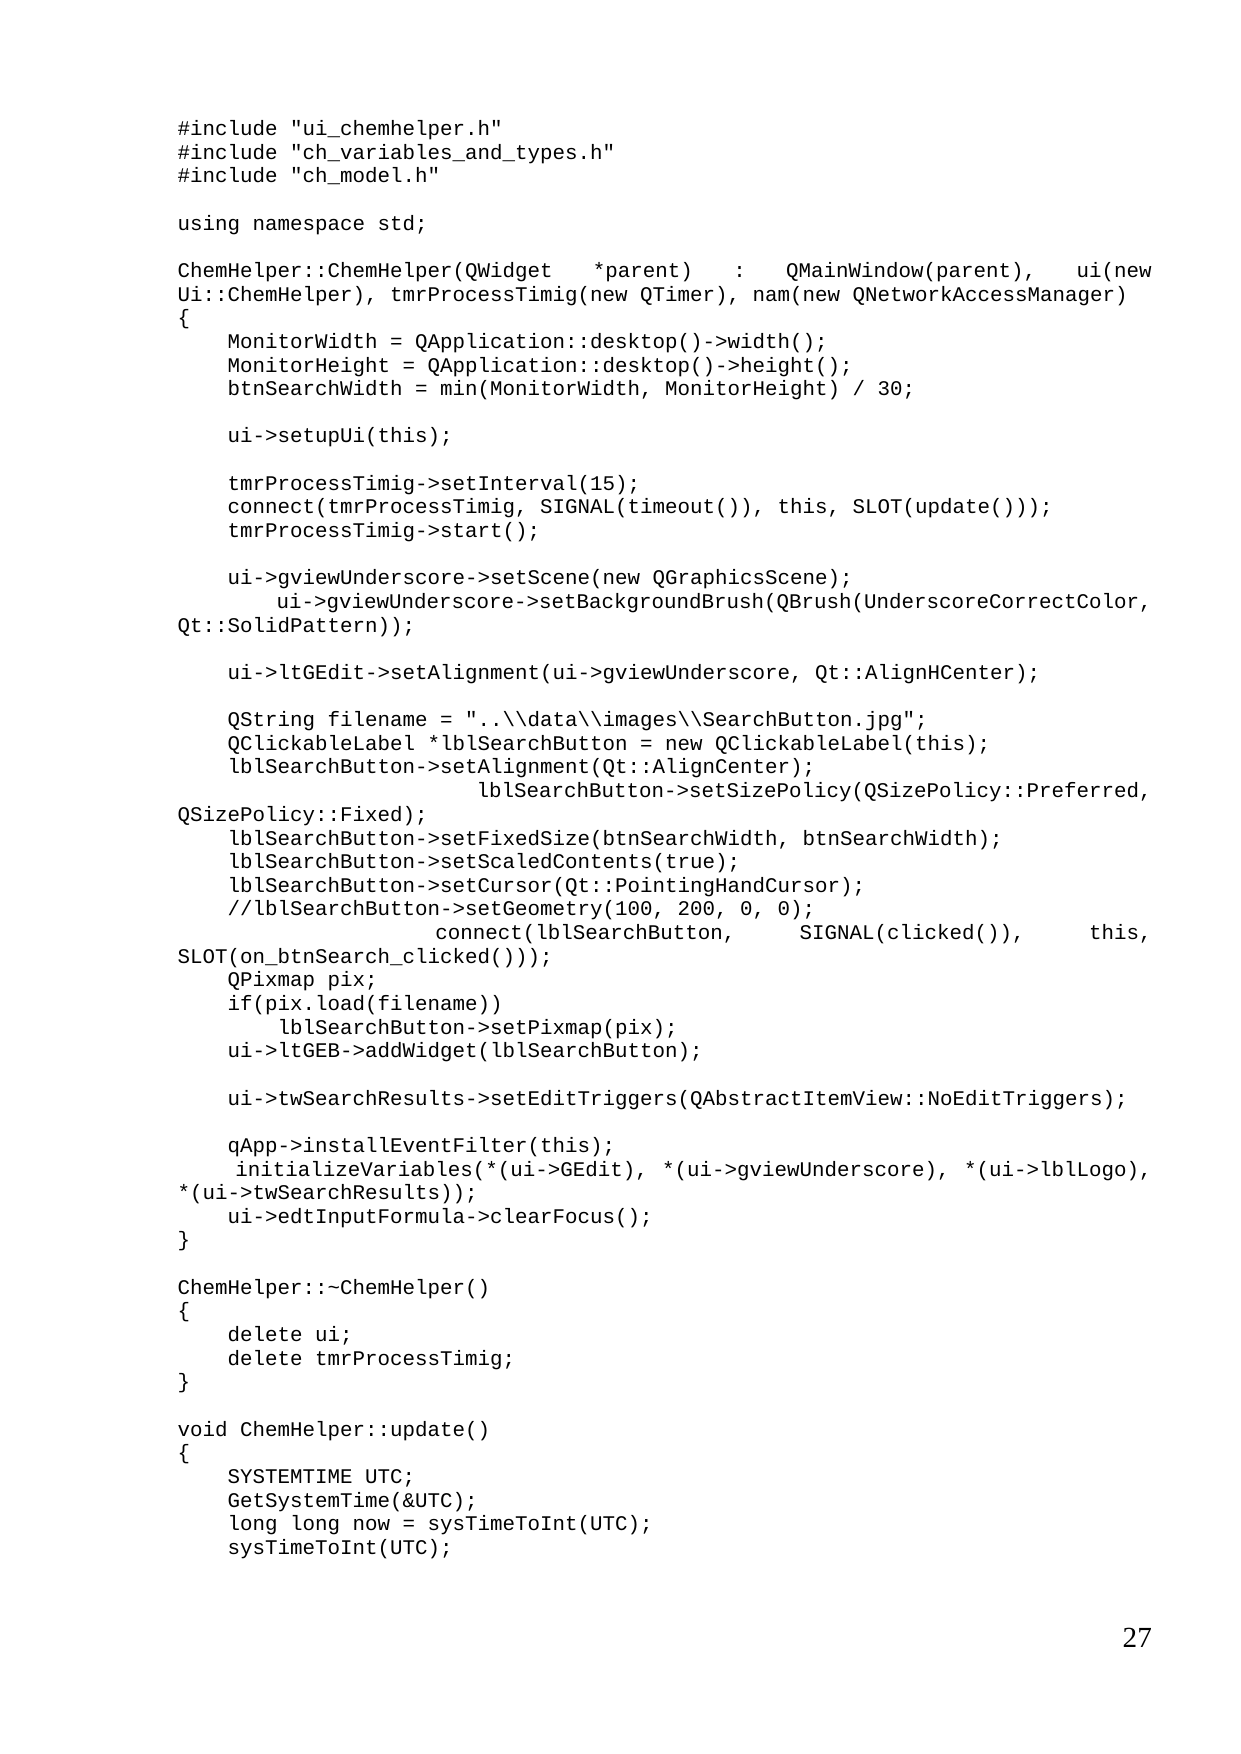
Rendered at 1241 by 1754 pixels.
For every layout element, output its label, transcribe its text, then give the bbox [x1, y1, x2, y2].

text lblSearchButton->setPixmap(pix); [177, 1017, 1152, 1040]
text if(pix.load(filename)) [177, 993, 1152, 1017]
text ChemHelper::ChemHelper(QWidget *parent) : QMainWindow(parent), ui(new Ui::ChemHelper), tmrProcessTimig(new QTimer), nam(new QNetworkAccessManager) [177, 260, 1152, 307]
text SYSTEMTIME UTC; [177, 1466, 1152, 1489]
text qApp->installEventFilter(this); [177, 1135, 1152, 1158]
text lblSearchButton->setCursor(Qt::PointingHandCursor); [177, 875, 1152, 898]
text tmrProcessTimig->setInterval(15); [177, 473, 1152, 496]
text #include "ch_model.h" [177, 165, 1152, 189]
text ChemHelper::~ChemHelper() [177, 1277, 1152, 1300]
text tmrProcessTimig->start(); [177, 520, 1152, 544]
text lblSearchButton->setAlignment(Qt::AlignCenter); [177, 757, 1152, 780]
text initializeVariables(*(ui->GEdit), *(ui->gviewUnderscore), *(ui->lblLogo), *(ui->twSearchResults)); [177, 1158, 1152, 1206]
text delete tmrProcessTimig; [177, 1348, 1152, 1371]
text lblSearchButton->setScaledContents(true); [177, 851, 1152, 875]
text connect(tmrProcessTimig, SIGNAL(timeout()), this, SLOT(update())); [177, 496, 1152, 520]
text sysTimeToInt(UTC); [177, 1537, 1152, 1561]
text long long now = sysTimeToInt(UTC); [177, 1513, 1152, 1537]
text #include "ui_chemhelper.h" [177, 118, 1152, 142]
text ui->edtInputFormula->clearFocus(); [177, 1206, 1152, 1229]
text { [177, 1300, 1152, 1324]
text btnSearchWidth = min(MonitorWidth, MonitorHeight) / 30; [177, 378, 1152, 402]
text } [177, 1371, 1152, 1395]
text ui->ltGEB->addWidget(lblSearchButton); [177, 1040, 1152, 1064]
text QClickableLabel *lblSearchButton = new QClickableLabel(this); [177, 733, 1152, 757]
text delete ui; [177, 1324, 1152, 1348]
text } [177, 1229, 1152, 1253]
text ui->setupUi(this); [177, 426, 1152, 449]
text #include "ch_variables_and_types.h" [177, 142, 1152, 165]
text GetSystemTime(&UTC); [177, 1489, 1152, 1513]
text MonitorHeight = QApplication::desktop()->height(); [177, 354, 1152, 378]
text connect(lblSearchButton, SIGNAL(clicked()), this, SLOT(on_btnSearch_clicked())); [177, 922, 1152, 969]
text QString filename = "..\\data\\images\\SearchButton.jpg"; [177, 709, 1152, 733]
text QPixmap pix; [177, 969, 1152, 993]
text void ChemHelper::update() [177, 1419, 1152, 1442]
text ui->gviewUnderscore->setScene(new QGraphicsScene); [177, 567, 1152, 591]
text { [177, 1442, 1152, 1466]
text ui->ltGEdit->setAlignment(ui->gviewUnderscore, Qt::AlignHCenter); [177, 662, 1152, 686]
text ui->twSearchResults->setEditTriggers(QAbstractItemView::NoEditTriggers); [177, 1088, 1152, 1111]
text using namespace std; [177, 213, 1152, 236]
text lblSearchButton->setFixedSize(btnSearchWidth, btnSearchWidth); [177, 827, 1152, 851]
text //lblSearchButton->setGeometry(100, 200, 0, 0); [177, 898, 1152, 922]
text { [177, 307, 1152, 331]
text ui->gviewUnderscore->setBackgroundBrush(QBrush(UnderscoreCorrectColor, Qt::SolidPattern)); [177, 591, 1152, 638]
text MonitorWidth = QApplication::desktop()->width(); [177, 331, 1152, 354]
text lblSearchButton->setSizePolicy(QSizePolicy::Preferred, QSizePolicy::Fixed); [177, 780, 1152, 827]
